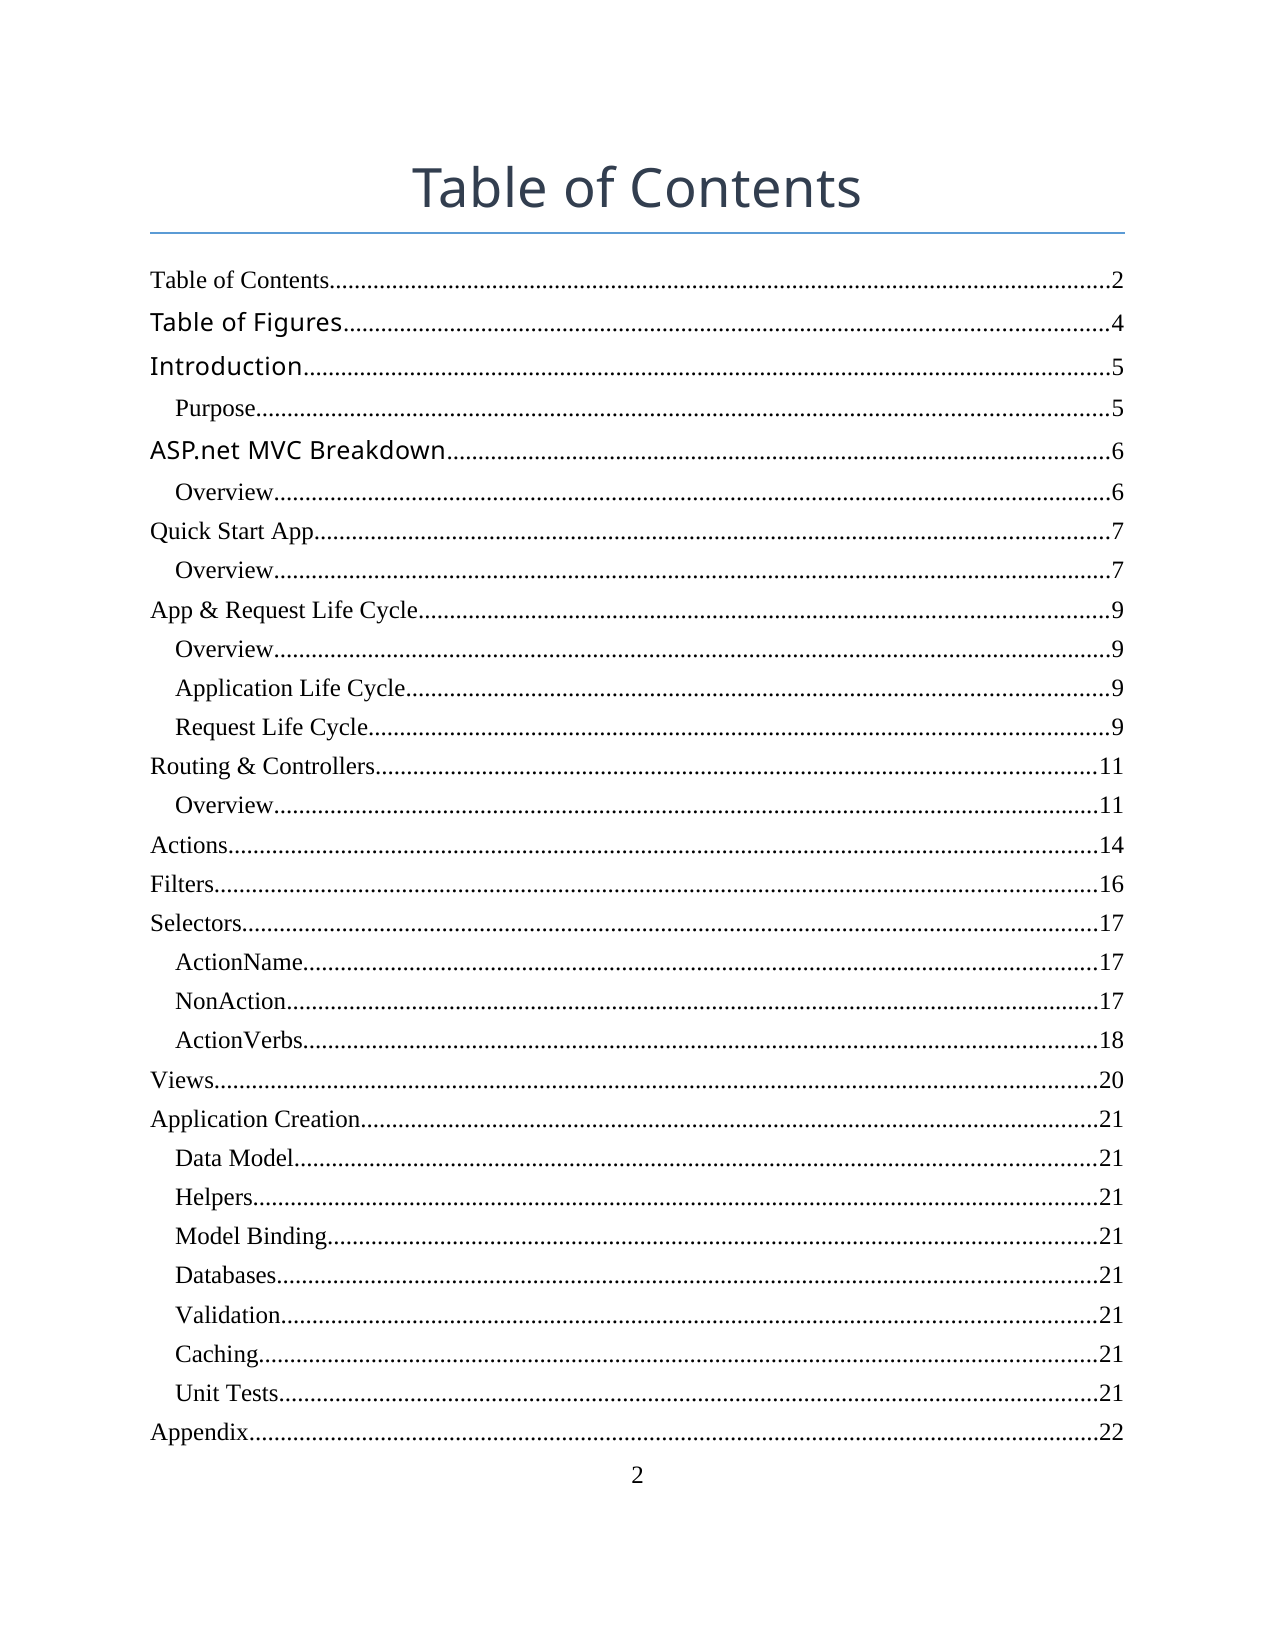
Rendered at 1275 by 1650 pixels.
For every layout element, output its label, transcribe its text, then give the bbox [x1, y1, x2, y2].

title Table of Contents [150, 150, 1125, 232]
